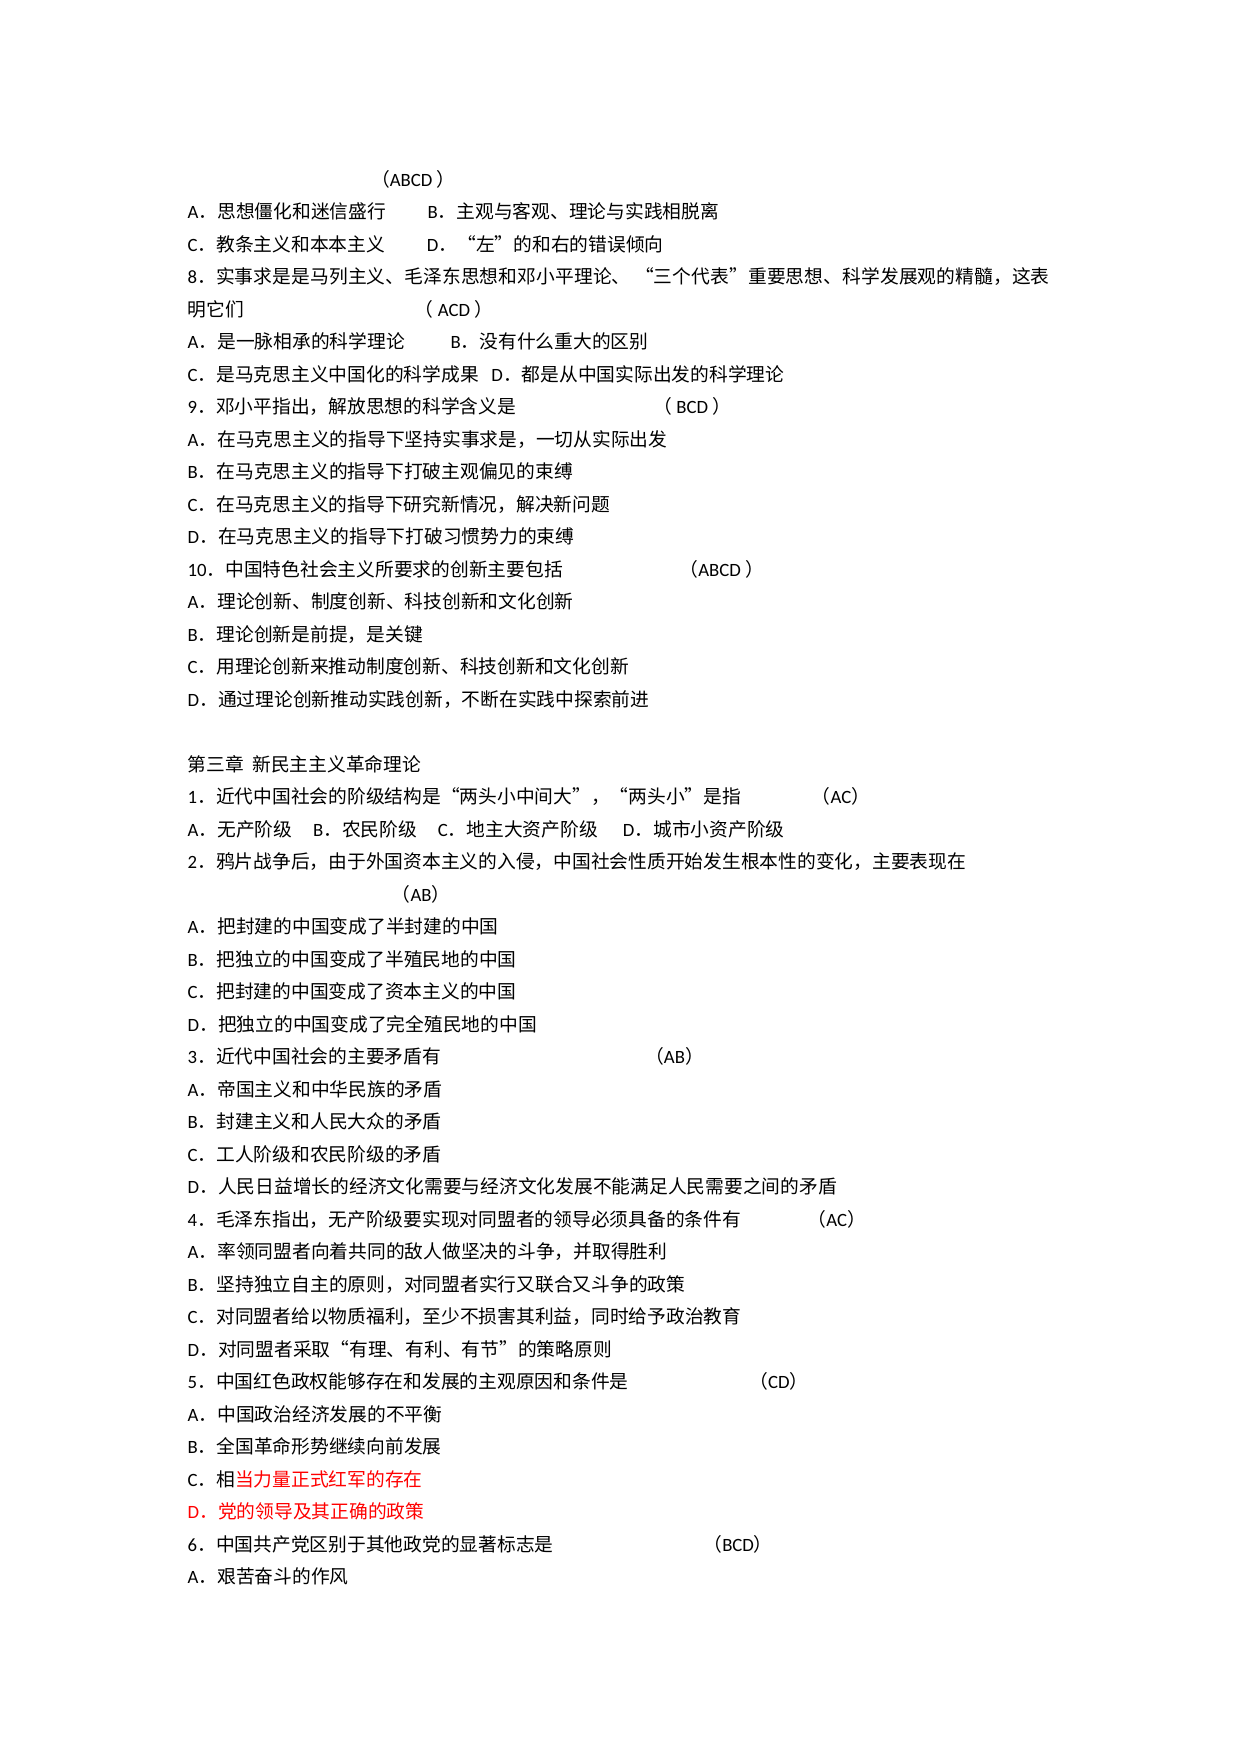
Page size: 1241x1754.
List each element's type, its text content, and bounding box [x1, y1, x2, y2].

text 6．中国共产党区别于其他政党的显著标志是 （BCD） [187, 1527, 1053, 1559]
text A．把封建的中国变成了半封建的中国 [187, 909, 1053, 942]
text D．通过理论创新推动实践创新，不断在实践中探索前进 [187, 682, 1053, 714]
text C．相当力量正式红军的存在 [187, 1462, 1053, 1494]
text A．是一脉相承的科学理论 B．没有什么重大的区别 [187, 324, 1053, 357]
text D．在马克思主义的指导下打破习惯势力的束缚 [187, 519, 1053, 552]
text C．是马克思主义中国化的科学成果 D．都是从中国实际出发的科学理论 [187, 357, 1053, 389]
text C．用理论创新来推动制度创新、科技创新和文化创新 [187, 649, 1053, 682]
text A．思想僵化和迷信盛行 B．主观与客观、理论与实践相脱离 [187, 194, 1053, 227]
text 第三章 新民主主义革命理论 [187, 747, 1053, 779]
text A．在马克思主义的指导下坚持实事求是，一切从实际出发 [187, 422, 1053, 454]
text B．把独立的中国变成了半殖民地的中国 [187, 942, 1053, 974]
text C．把封建的中国变成了资本主义的中国 [187, 974, 1053, 1007]
text D．人民日益增长的经济文化需要与经济文化发展不能满足人民需要之间的矛盾 [187, 1169, 1053, 1202]
text 10．中国特色社会主义所要求的创新主要包括 （ABCD ） [187, 552, 1053, 584]
text D．对同盟者采取“有理、有利、有节”的策略原则 [187, 1332, 1053, 1364]
text A．率领同盟者向着共同的敌人做坚决的斗争，并取得胜利 [187, 1234, 1053, 1267]
text 5．中国红色政权能够存在和发展的主观原因和条件是 （CD） [187, 1364, 1053, 1397]
text B．坚持独立自主的原则，对同盟者实行又联合又斗争的政策 [187, 1267, 1053, 1299]
text C．教条主义和本本主义 D．“左”的和右的错误倾向 [187, 227, 1053, 259]
text 3．近代中国社会的主要矛盾有 （AB） [187, 1039, 1053, 1072]
text A．帝国主义和中华民族的矛盾 [187, 1072, 1053, 1104]
text B．理论创新是前提，是关键 [187, 617, 1053, 649]
text A．理论创新、制度创新、科技创新和文化创新 [187, 584, 1053, 617]
text D．把独立的中国变成了完全殖民地的中国 [187, 1007, 1053, 1039]
text A．中国政治经济发展的不平衡 [187, 1397, 1053, 1429]
text C．工人阶级和农民阶级的矛盾 [187, 1137, 1053, 1169]
text A．艰苦奋斗的作风 [187, 1559, 1053, 1592]
text B．在马克思主义的指导下打破主观偏见的束缚 [187, 454, 1053, 487]
text 8．实事求是是马列主义、毛泽东思想和邓小平理论、 “三个代表”重要思想、科学发展观的精髓，这表明它们 （ ACD ） [187, 259, 1053, 324]
text B．全国革命形势继续向前发展 [187, 1429, 1053, 1462]
text C．对同盟者给以物质福利，至少不损害其利益，同时给予政治教育 [187, 1299, 1053, 1332]
text C．在马克思主义的指导下研究新情况，解决新问题 [187, 487, 1053, 519]
text B．封建主义和人民大众的矛盾 [187, 1104, 1053, 1137]
text 9．邓小平指出，解放思想的科学含义是 （ BCD ） [187, 389, 1053, 422]
text D．党的领导及其正确的政策 [187, 1494, 1053, 1527]
text 2．鸦片战争后，由于外国资本主义的入侵，中国社会性质开始发生根本性的变化，主要表现在 （AB） [187, 844, 1053, 909]
text A．无产阶级 B．农民阶级 C．地主大资产阶级 D．城市小资产阶级 [187, 812, 1053, 844]
text 1．近代中国社会的阶级结构是“两头小中间大”，“两头小”是指 （AC） [187, 779, 1053, 812]
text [187, 162, 1053, 194]
text 4．毛泽东指出，无产阶级要实现对同盟者的领导必须具备的条件有 （AC） [187, 1202, 1053, 1234]
